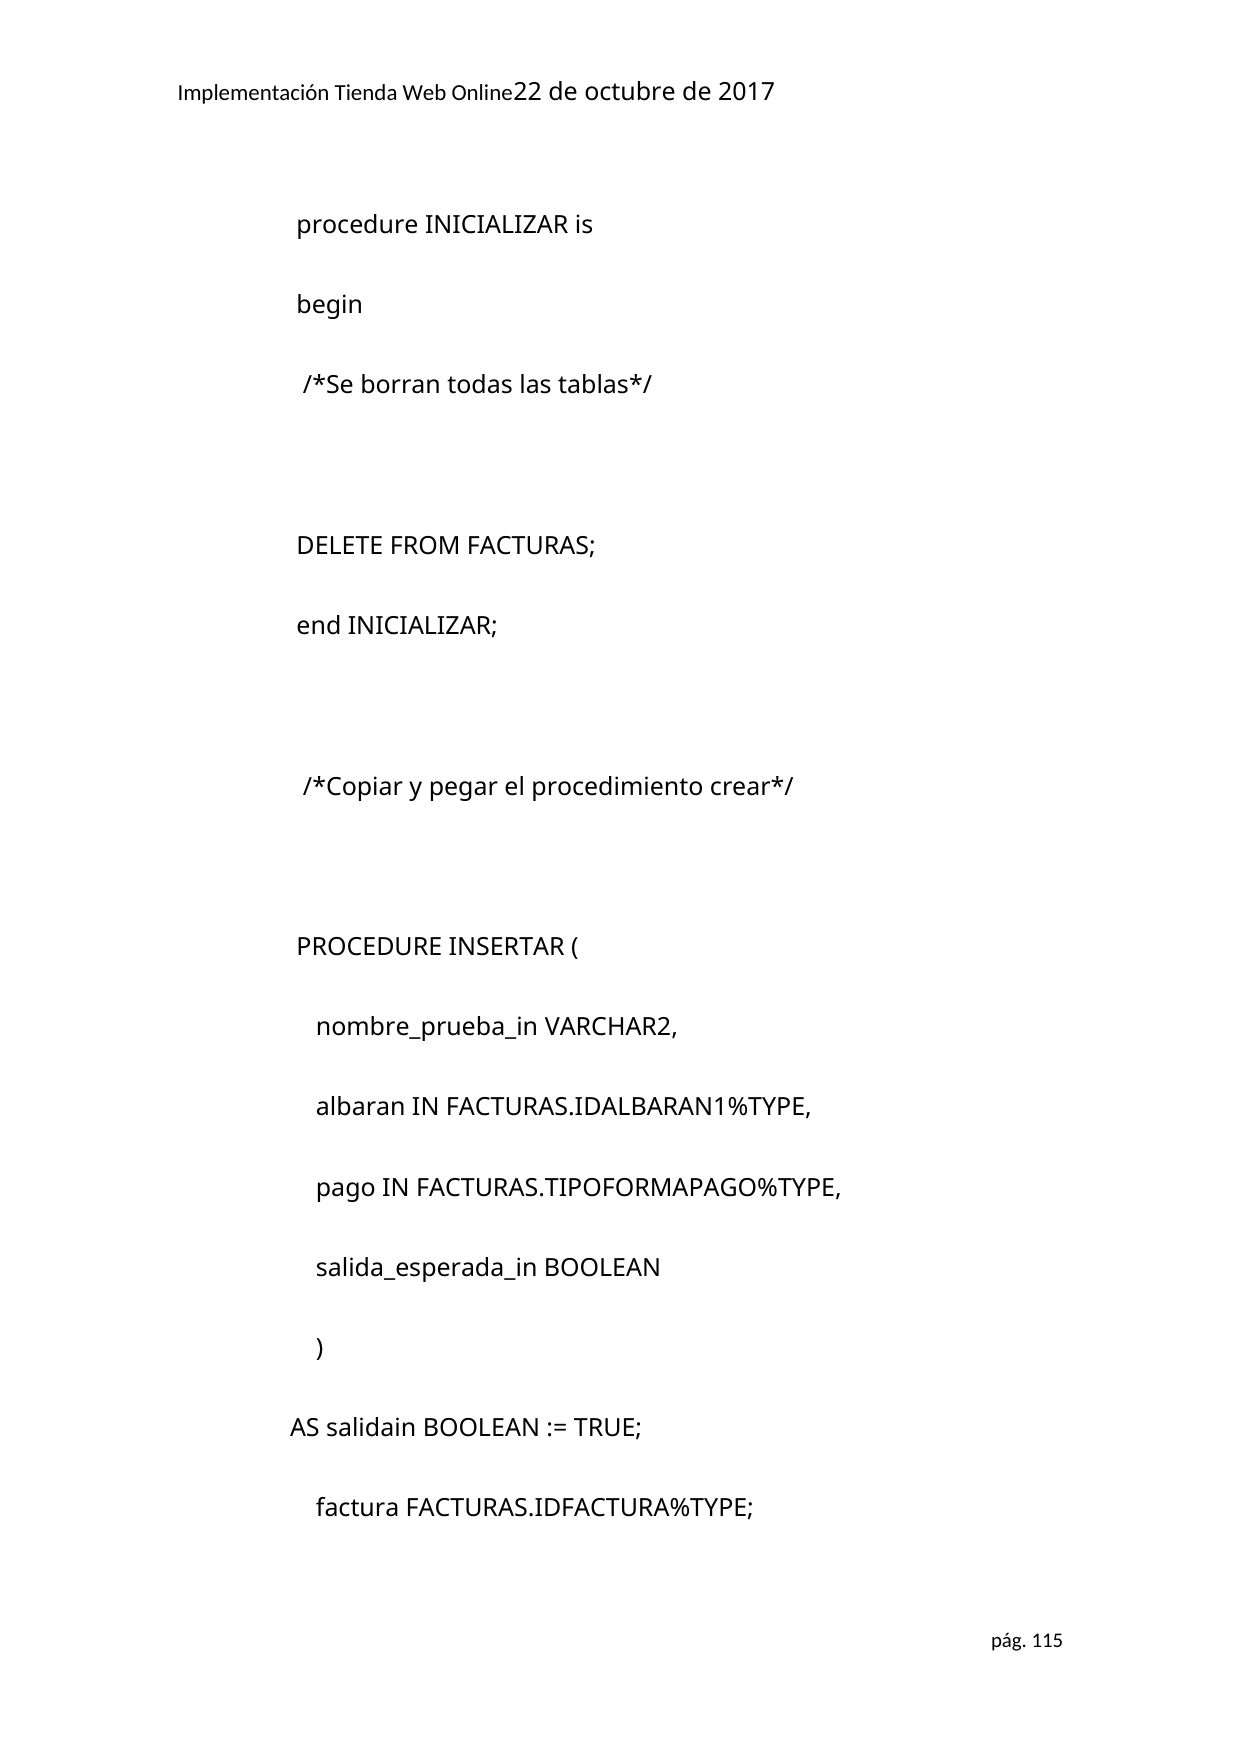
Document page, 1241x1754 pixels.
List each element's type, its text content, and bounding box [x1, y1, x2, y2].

text /*Se borran todas las tablas*/ [290, 367, 1063, 401]
text procedure INICIALIZAR is [290, 207, 1063, 241]
text begin [290, 287, 1063, 321]
text end INICIALIZAR; [290, 608, 1063, 642]
text ) [290, 1330, 1063, 1364]
text albaran IN FACTURAS.IDALBARAN1%TYPE, [290, 1089, 1063, 1123]
text PROCEDURE INSERTAR ( [290, 929, 1063, 963]
text /*Copiar y pegar el procedimiento crear*/ [290, 768, 1063, 802]
text nombre_prueba_in VARCHAR2, [290, 1009, 1063, 1043]
text AS salidain BOOLEAN := TRUE; [290, 1410, 1063, 1444]
text DELETE FROM FACTURAS; [290, 528, 1063, 562]
text salida_esperada_in BOOLEAN [290, 1249, 1063, 1283]
text pago IN FACTURAS.TIPOFORMAPAGO%TYPE, [290, 1169, 1063, 1203]
text factura FACTURAS.IDFACTURA%TYPE; [290, 1490, 1063, 1524]
